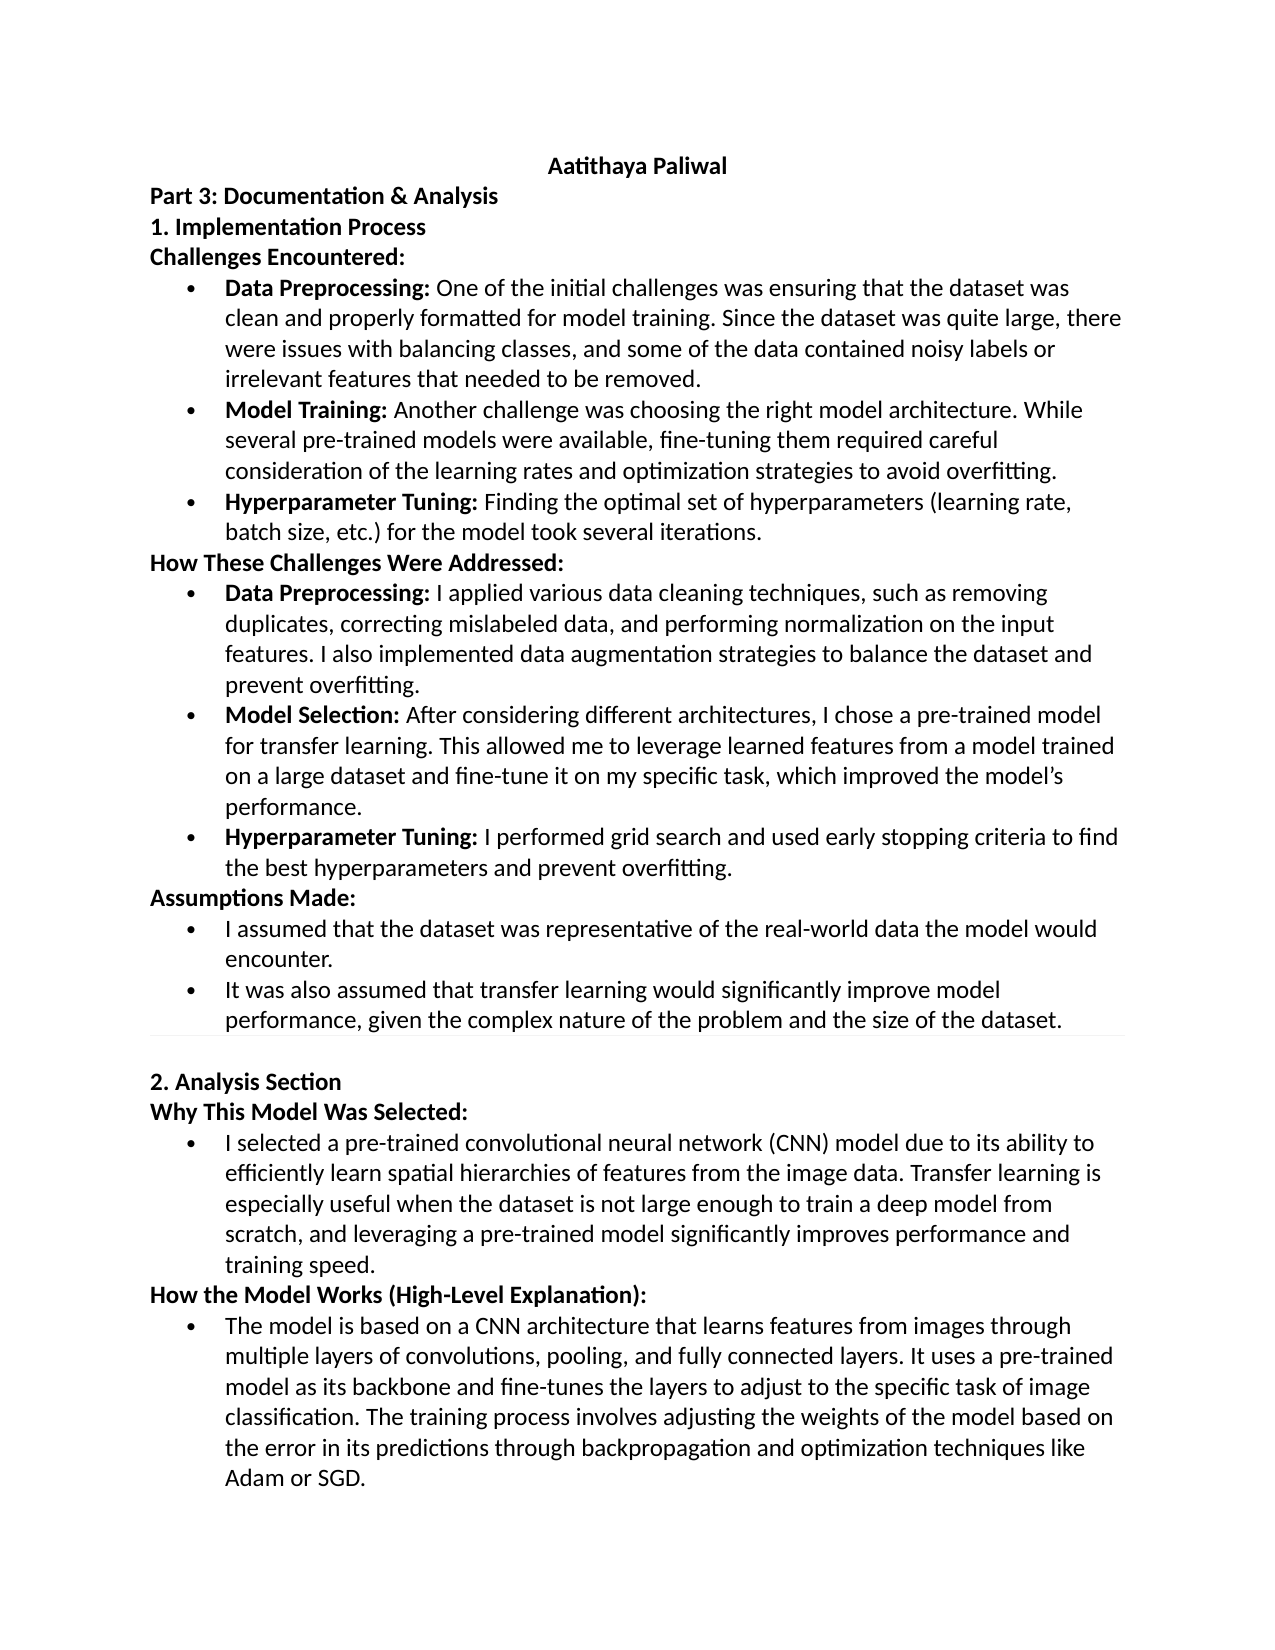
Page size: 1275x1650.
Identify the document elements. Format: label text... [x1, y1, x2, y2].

text How These Challenges Were Addressed: [150, 547, 1125, 577]
text Challenges Encountered: [150, 242, 1125, 272]
list Model Training: Another challenge was choosing the right model architecture. While several pre-trained models were available, fine-tuning them required careful consideration of the learning rates and optimization strategies to avoid overfitting. [187, 394, 1125, 486]
text 2. Analysis Section [150, 1066, 1125, 1096]
text Aatithaya Paliwal [150, 150, 1125, 181]
text How the Model Works (High-Level Explanation): [150, 1279, 1125, 1310]
text Part 3: Documentation & Analysis [150, 181, 1125, 211]
list Data Preprocessing: I applied various data cleaning techniques, such as removing duplicates, correcting mislabeled data, and performing normalization on the input features. I also implemented data augmentation strategies to balance the dataset and prevent overfitting. [187, 577, 1125, 699]
list I selected a pre-trained convolutional neural network (CNN) model due to its ability to efficiently learn spatial hierarchies of features from the image data. Transfer learning is especially useful when the dataset is not large enough to train a deep model from scratch, and leveraging a pre-trained model significantly improves performance and training speed. [187, 1127, 1125, 1279]
list I assumed that the dataset was representative of the real-world data the model would encounter. [187, 913, 1125, 974]
text 1. Implementation Process [150, 211, 1125, 242]
text Why This Model Was Selected: [150, 1096, 1125, 1127]
list Hyperparameter Tuning: I performed grid search and used early stopping criteria to find the best hyperparameters and prevent overfitting. [187, 821, 1125, 882]
list It was also assumed that transfer learning would significantly improve model performance, given the complex nature of the problem and the size of the dataset. [187, 974, 1125, 1035]
list Hyperparameter Tuning: Finding the optimal set of hyperparameters (learning rate, batch size, etc.) for the model took several iterations. [187, 486, 1125, 547]
text Assumptions Made: [150, 882, 1125, 913]
list The model is based on a CNN architecture that learns features from images through multiple layers of convolutions, pooling, and fully connected layers. It uses a pre-trained model as its backbone and fine-tunes the layers to adjust to the specific task of image classification. The training process involves adjusting the weights of the model based on the error in its predictions through backpropagation and optimization techniques like Adam or SGD. [187, 1310, 1125, 1493]
list Model Selection: After considering different architectures, I chose a pre-trained model for transfer learning. This allowed me to leverage learned features from a model trained on a large dataset and fine-tune it on my specific task, which improved the model’s performance. [187, 699, 1125, 821]
list Data Preprocessing: One of the initial challenges was ensuring that the dataset was clean and properly formatted for model training. Since the dataset was quite large, there were issues with balancing classes, and some of the data contained noisy labels or irrelevant features that needed to be removed. [187, 272, 1125, 394]
